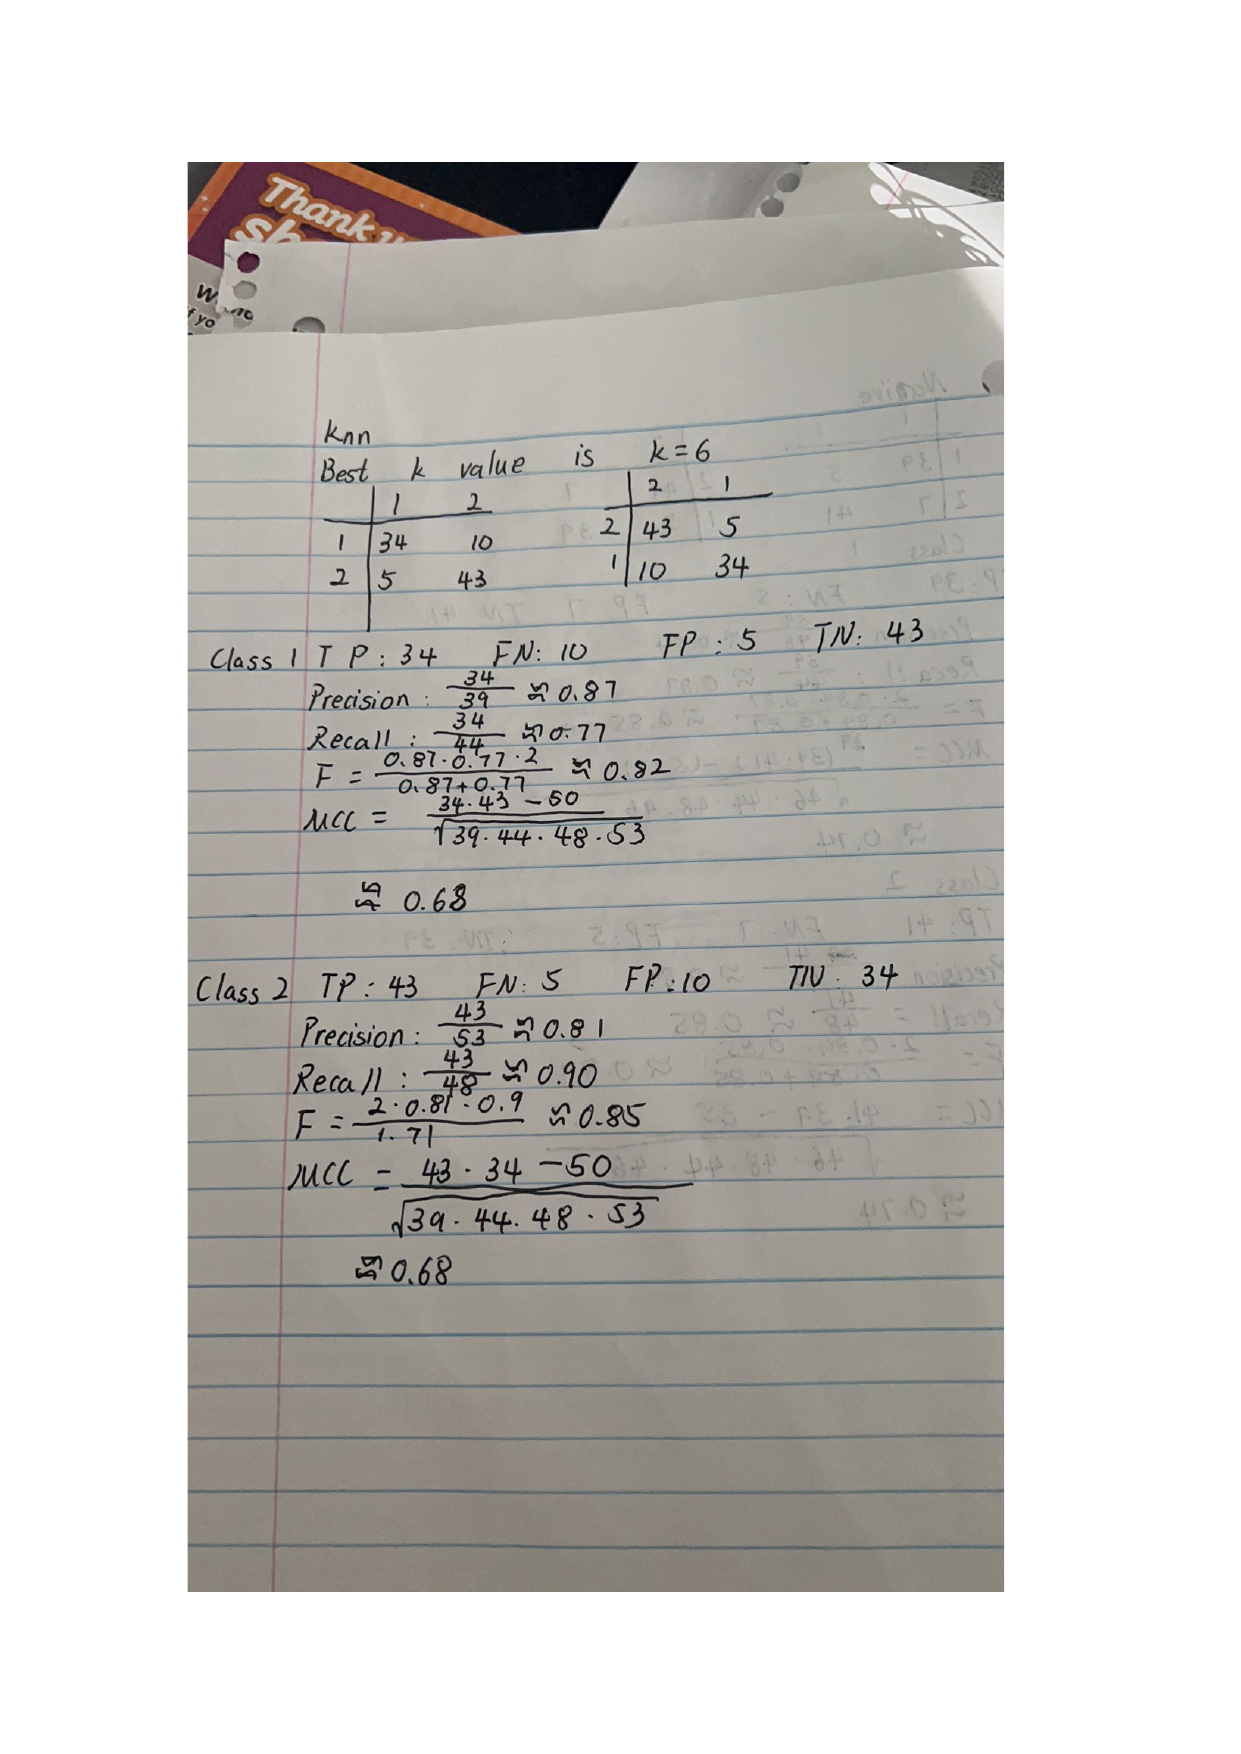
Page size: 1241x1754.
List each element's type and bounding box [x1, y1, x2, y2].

picture [187, 162, 1005, 1592]
